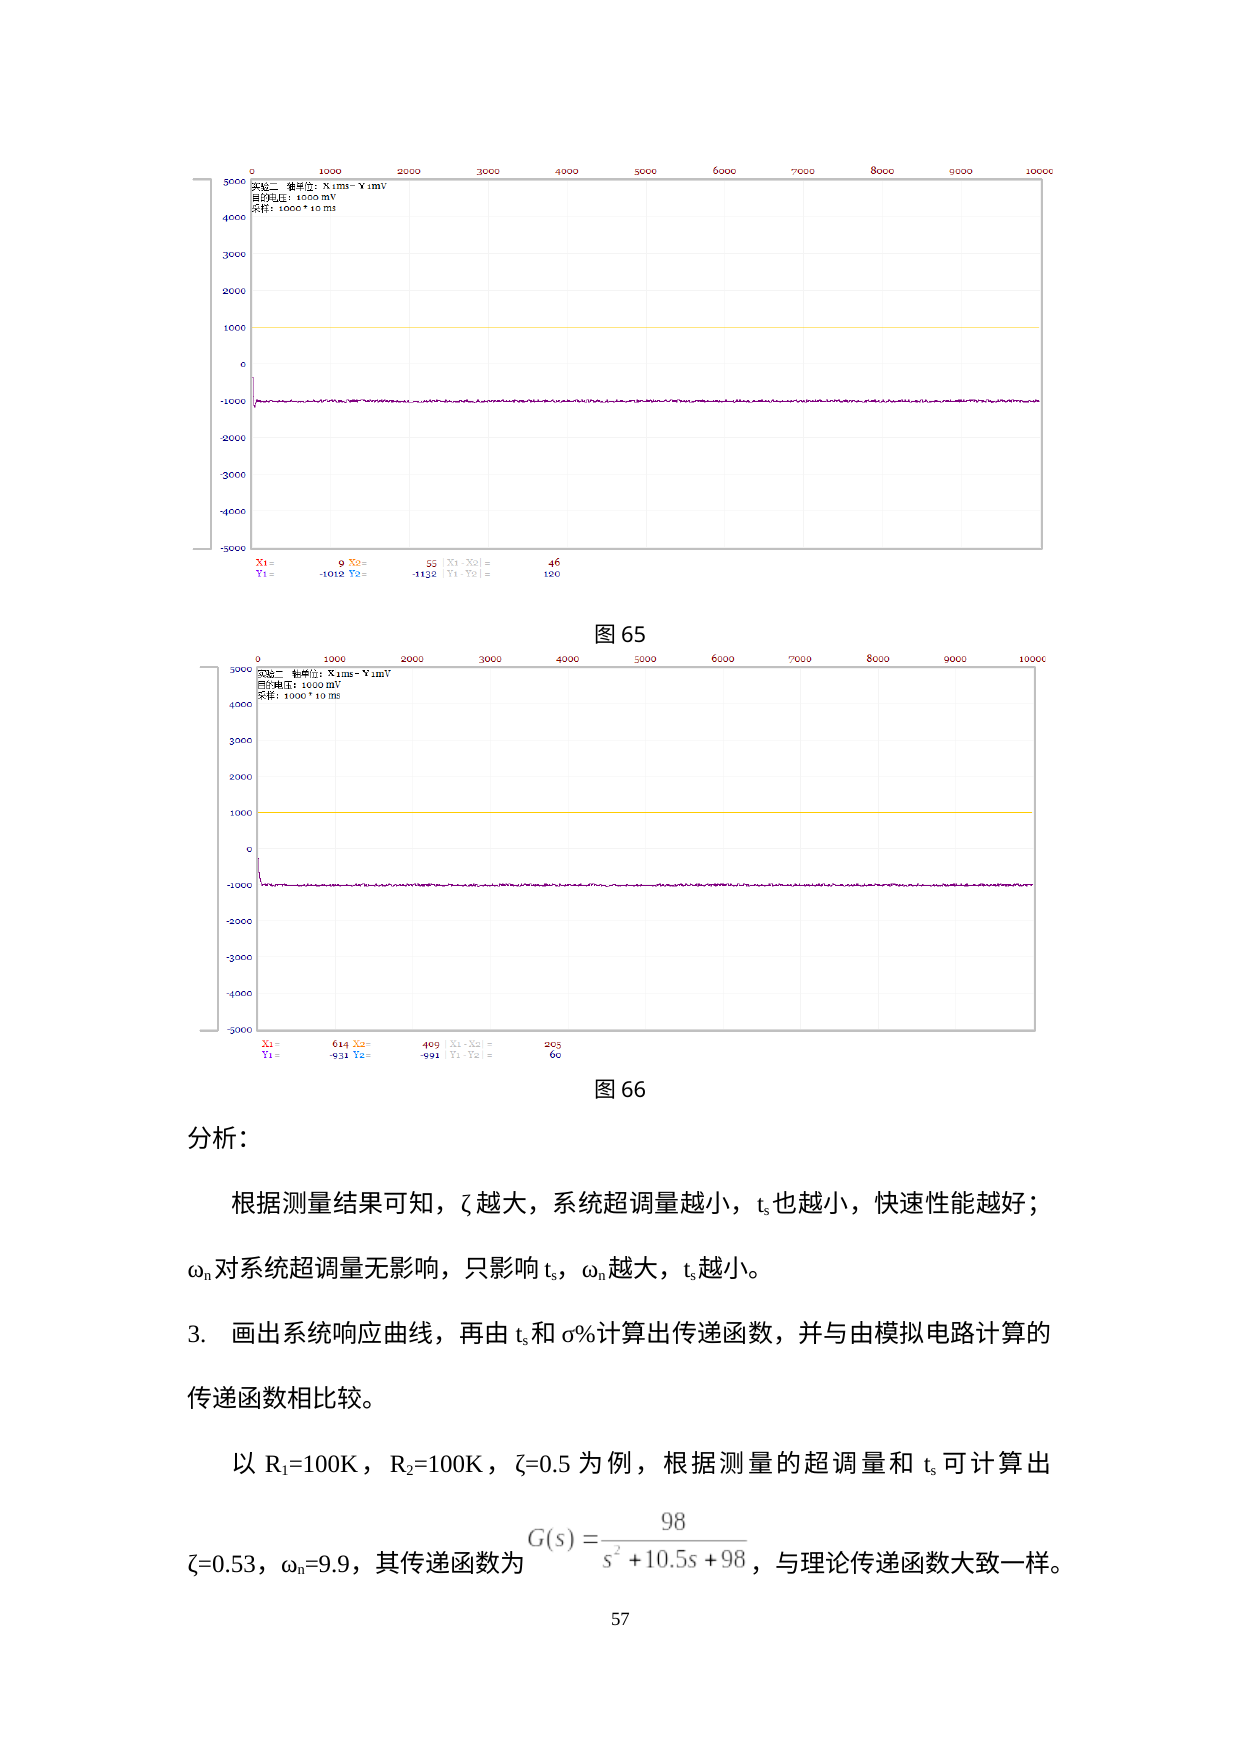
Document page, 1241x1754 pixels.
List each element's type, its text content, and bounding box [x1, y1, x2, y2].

picture [187, 162, 1053, 588]
text 分析： [187, 1104, 1053, 1169]
text 3. 画出系统响应曲线，再由ts和σ%计算出传递函数，并与由模拟电路计算的传递函数相比较。 [187, 1299, 1053, 1429]
text 图65 [187, 617, 1053, 649]
text 以R1=100K，R2=100K，ζ=0.5为例，根据测量的超调量和ts可计算出ζ=0.53，ωn=9.9，其传递函数为，与理论传递函数大致一样。 [187, 1429, 1053, 1592]
text 根据测量结果可知，ζ越大，系统超调量越小，ts也越小，快速性能越好；ωn对系统超调量无影响，只影响ts，ωn越大，ts越小。 [187, 1169, 1053, 1299]
picture [194, 649, 1046, 1069]
text 图66 [187, 1072, 1053, 1104]
